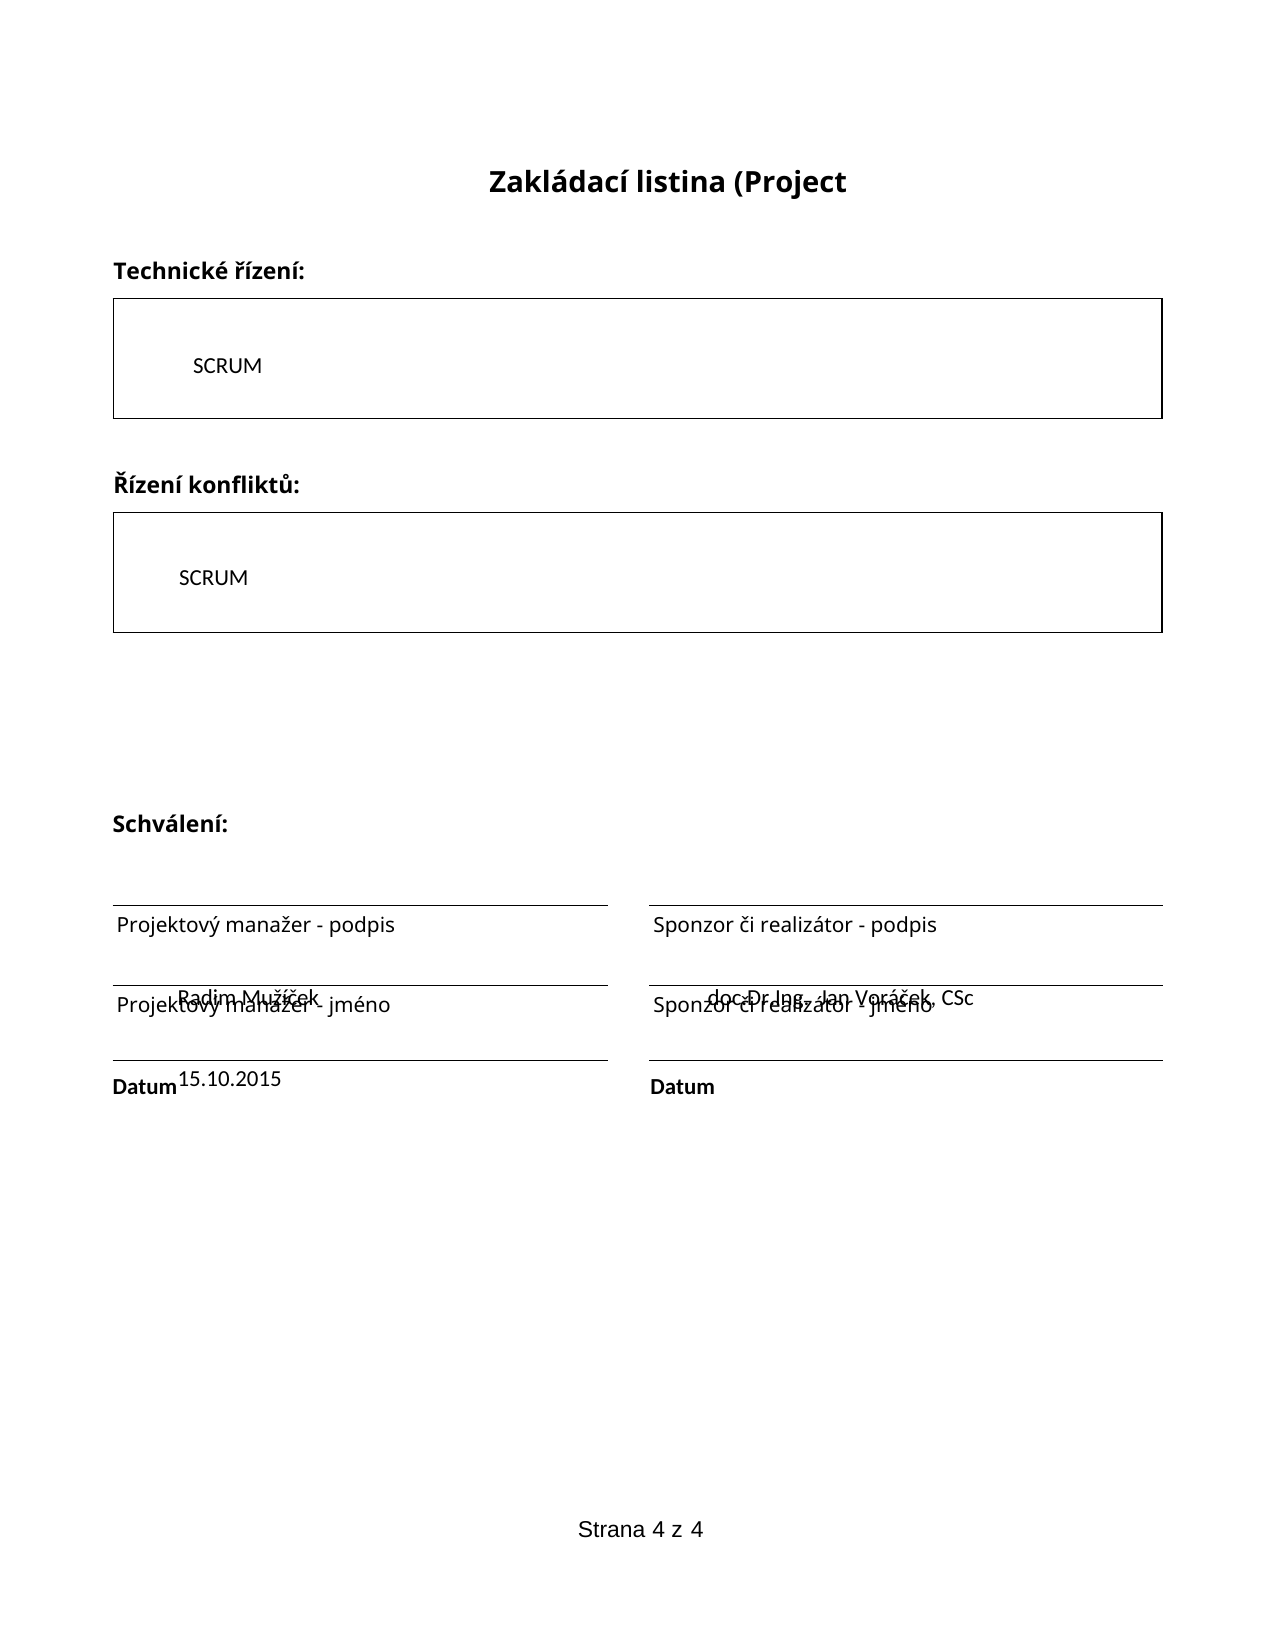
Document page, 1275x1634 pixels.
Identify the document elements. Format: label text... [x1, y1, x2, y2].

text SCRUM [29, 563, 1158, 591]
text 15.10.2015 [29, 1064, 1158, 1092]
text Radim Mužíček doc.Dr.Ing. Jan Voráček, CSc [29, 983, 1158, 1011]
text Schválení: [112, 812, 248, 838]
text SCRUM [29, 351, 1158, 379]
text Řízení konfliktů: [113, 473, 378, 498]
text Technické řízení: [113, 259, 406, 284]
